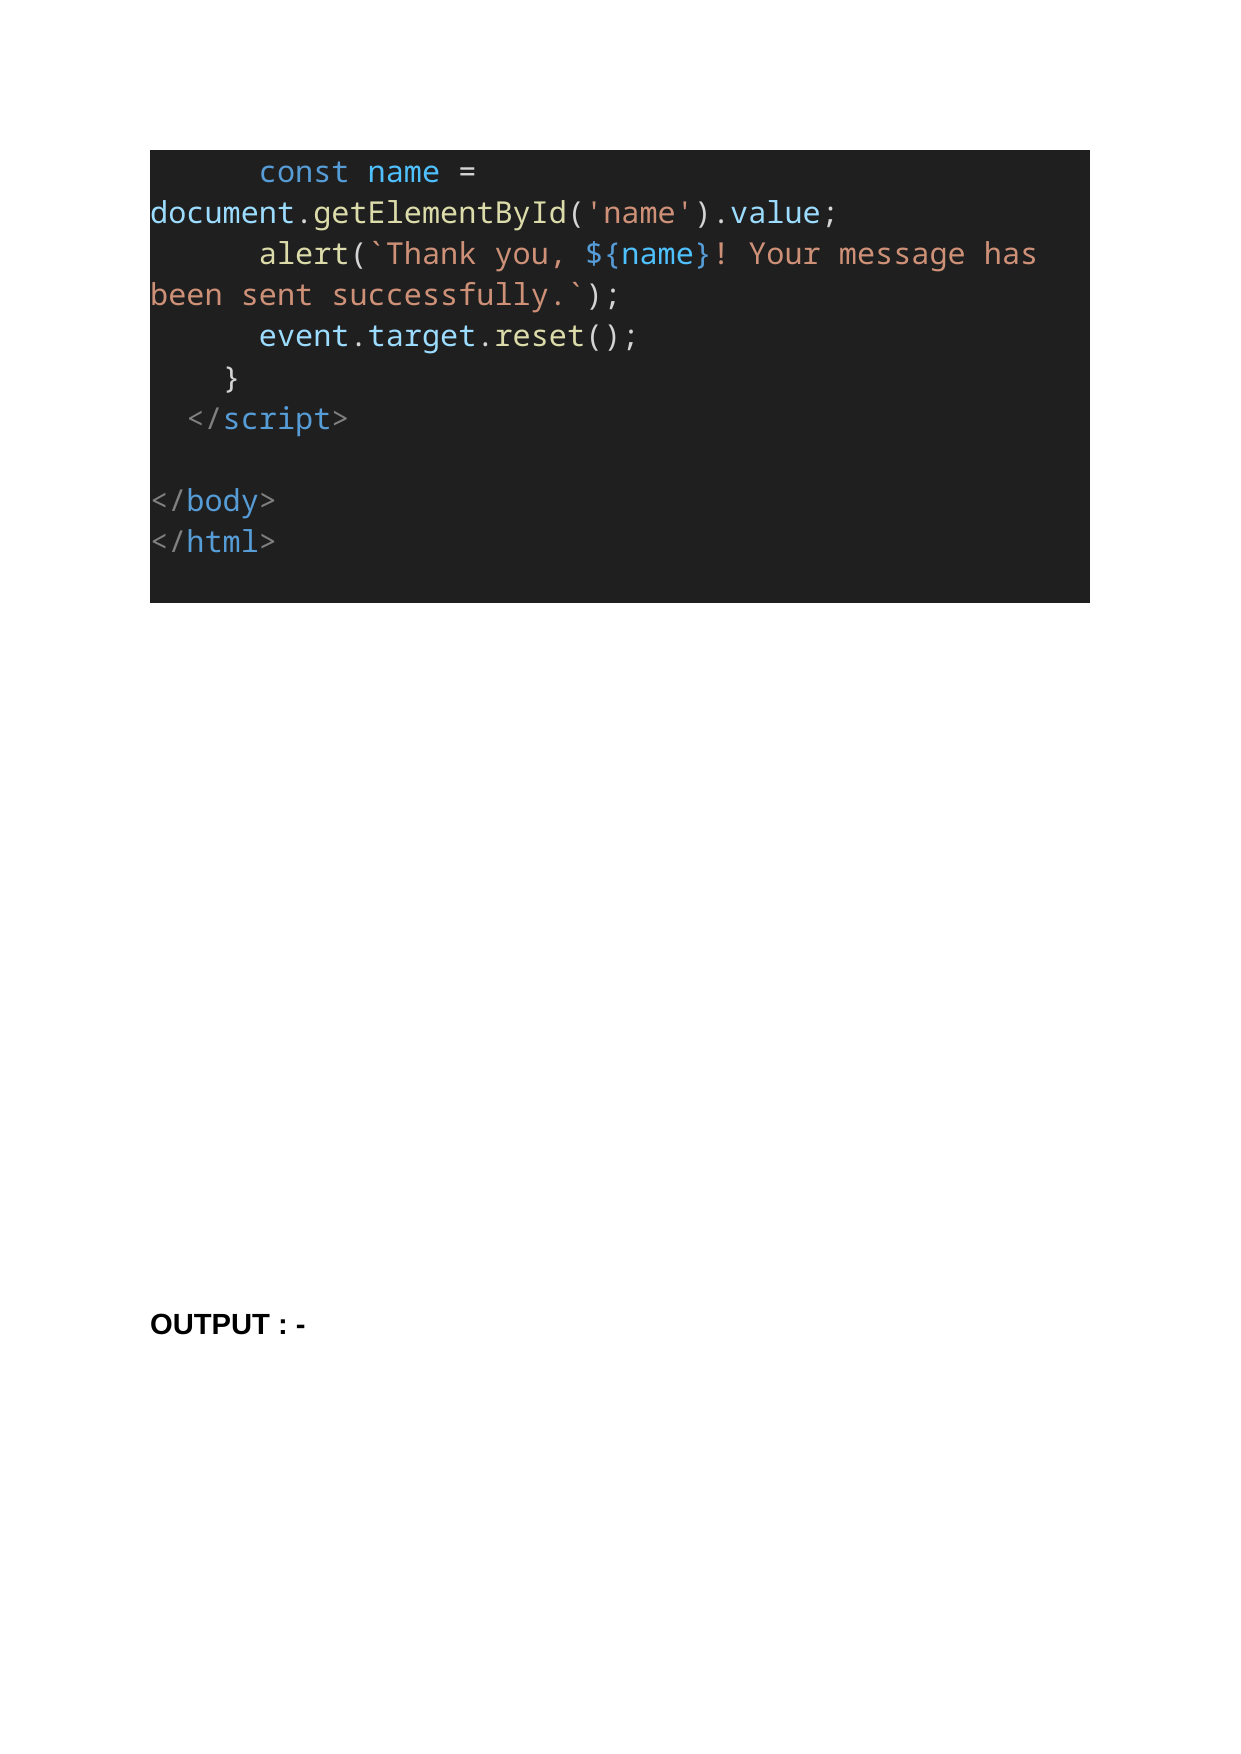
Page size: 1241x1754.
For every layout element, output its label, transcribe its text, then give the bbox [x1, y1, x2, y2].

text </html> [150, 520, 1090, 561]
text </body> [150, 479, 1090, 520]
text </script> [150, 397, 1090, 438]
text event.target.reset(); [150, 314, 1090, 356]
text alert(`Thank you, ${name}! Your message has been sent successfully.`); [150, 232, 1090, 314]
text const name = document.getElementById('name').value; [150, 150, 1090, 232]
text OUTPUT : - [150, 1307, 1090, 1341]
text } [150, 356, 1090, 397]
